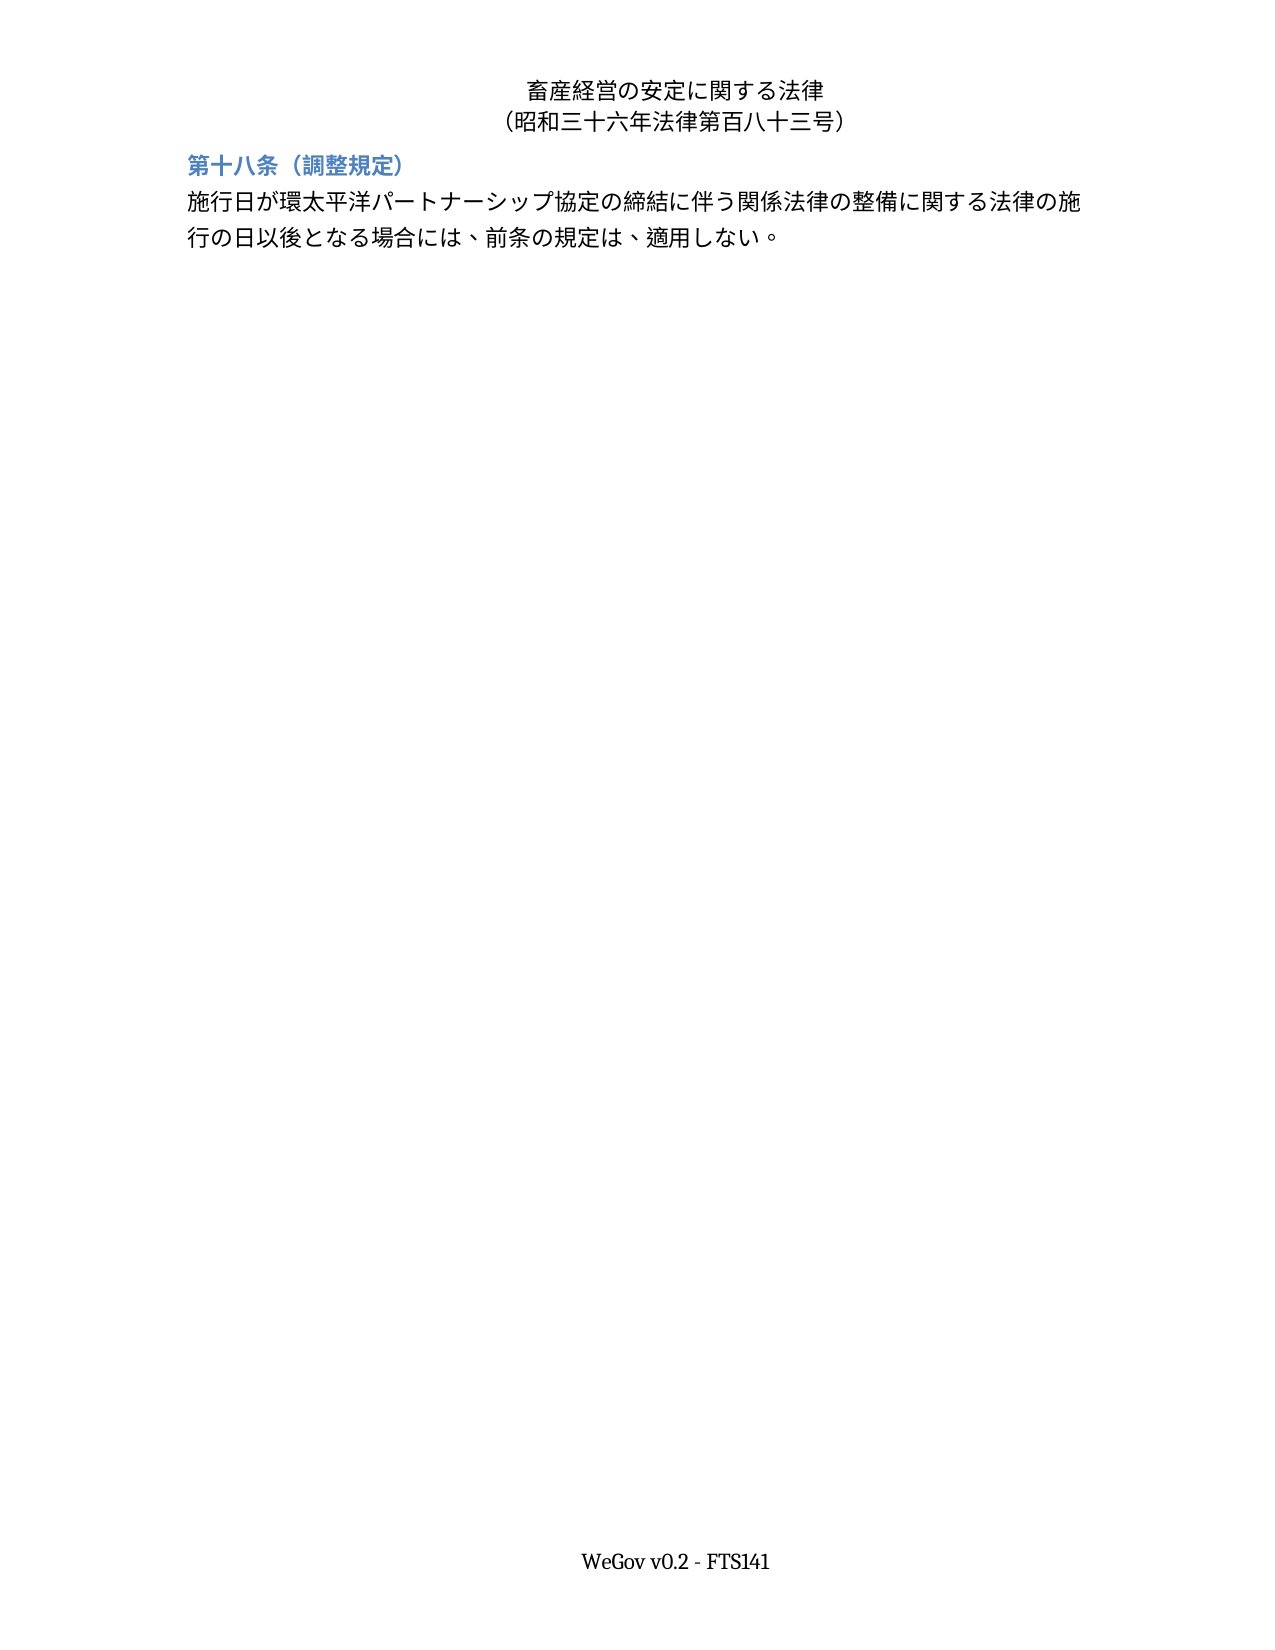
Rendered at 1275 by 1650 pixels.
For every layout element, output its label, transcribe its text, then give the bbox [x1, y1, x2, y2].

subtitle 第十八条（調整規定） [187, 150, 1087, 181]
text 施行日が環太平洋パートナーシップ協定の締結に伴う関係法律の整備に関する法律の施行の日以後となる場合には、前条の規定は、適用しない。 [187, 186, 1087, 253]
